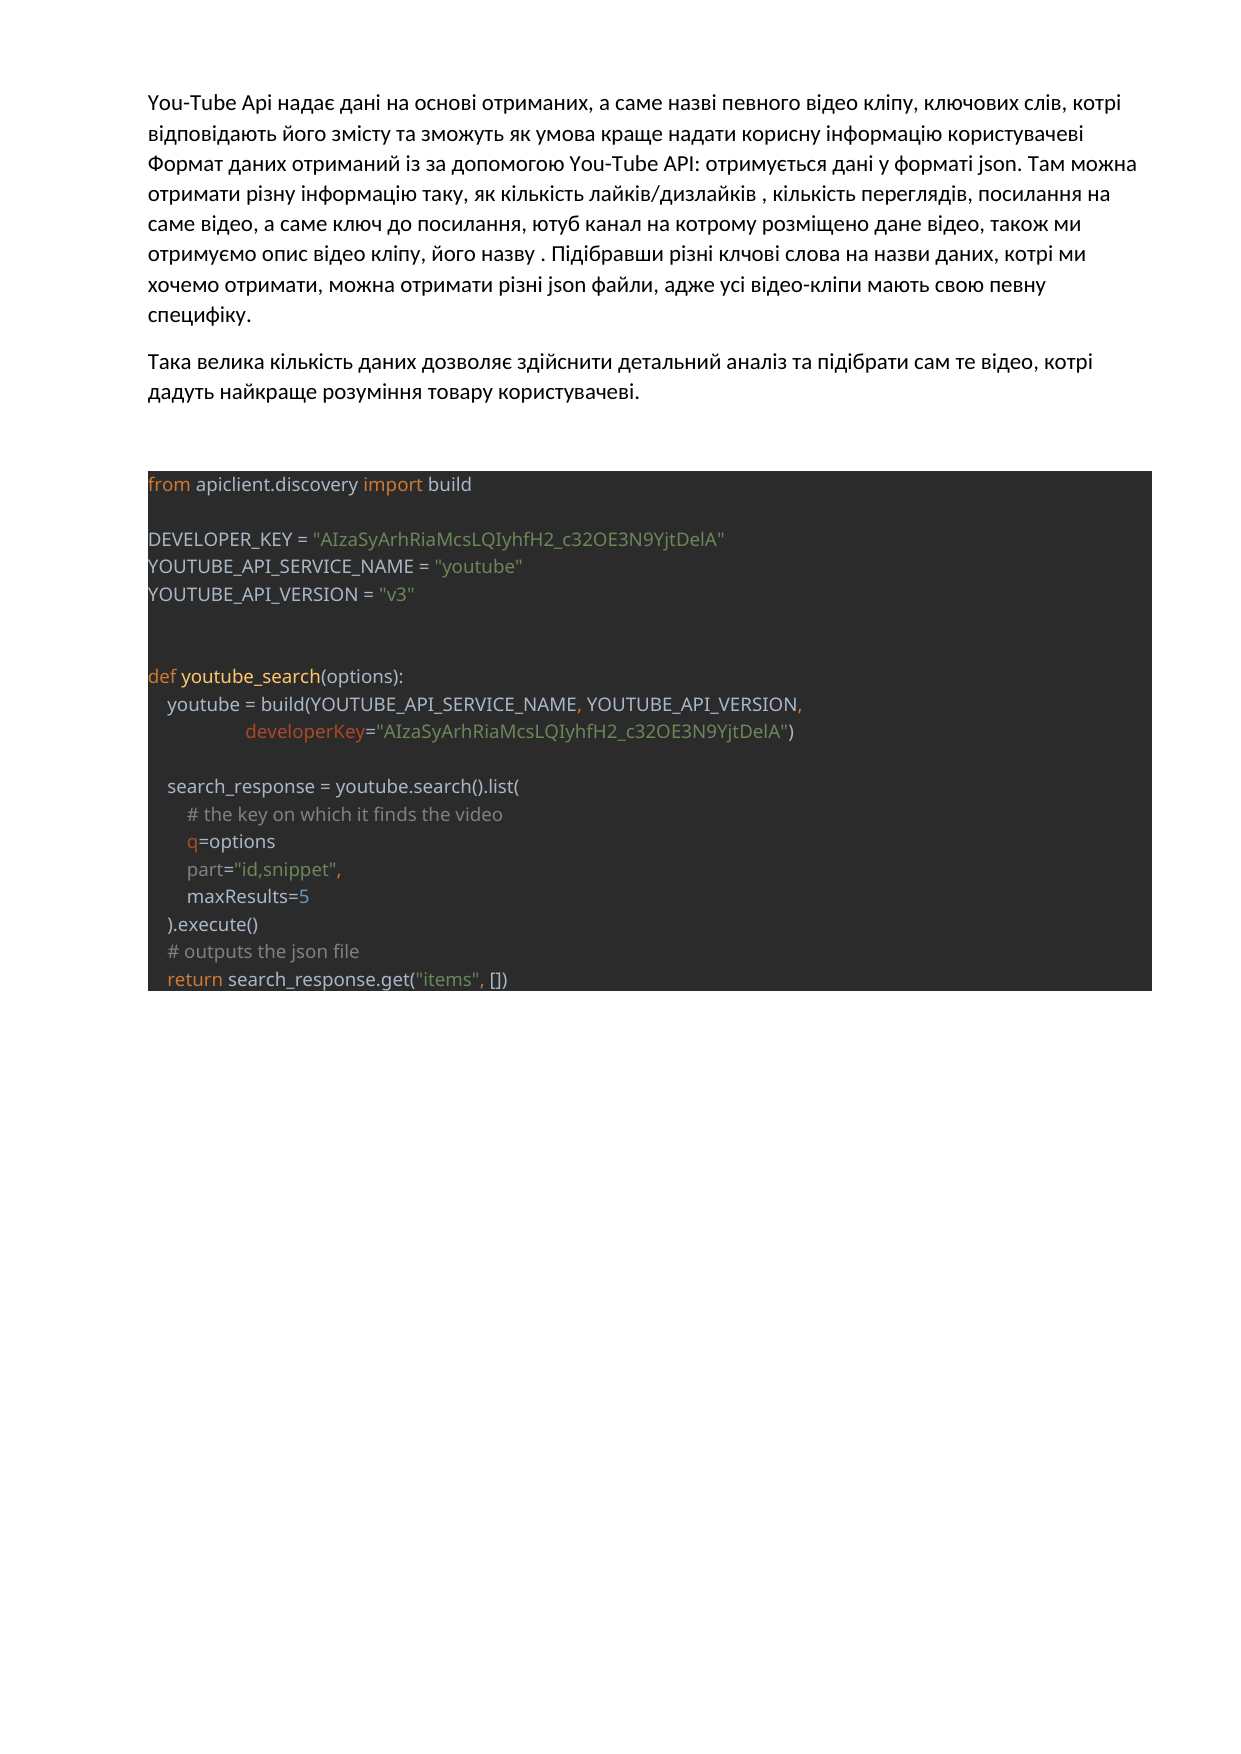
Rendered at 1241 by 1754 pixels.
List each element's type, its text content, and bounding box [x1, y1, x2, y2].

text Така велика кількість даних дозволяє здійснити детальний аналіз та підібрати сам те відео, котрі дадуть найкраще розуміння товару користувачеві. [148, 347, 1152, 405]
text You-Tube Api надає дані на основі отриманих, а саме назві певного відео кліпу, ключових слів, котрі відповідають його змісту та зможуть як умова краще надати корисну інформацію користувачеві Формат даних отриманий із за допомогою You-Tube API: отримується дані у форматі json. Там можна отримати різну інформацію таку, як кількість лайків/дизлайків , кількість переглядів, посилання на саме відео, а саме ключ до посилання, ютуб канал на котрому розміщено дане відео, також ми отримуємо опис відео кліпу, його назву . Підібравши різні клчові слова на назви даних, котрі ми хочемо отримати, можна отримати різні json файли, адже усі відео-кліпи мають свою певну специфіку. [148, 88, 1152, 328]
text from apiclient.discovery import build DEVELOPER_KEY = "AIzaSyArhRiaMcsLQIyhfH2_c32OE3N9YjtDelA" YOUTUBE_API_SERVICE_NAME = "youtube" YOUTUBE_API_VERSION = "v3" def youtube_search(options): youtube = build(YOUTUBE_API_SERVICE_NAME, YOUTUBE_API_VERSION, developerKey="AIzaSyArhRiaMcsLQIyhfH2_c32OE3N9YjtDelA") search_response = youtube.search().list( # the key on which it finds the video q=options part="id,snippet", maxResults=5 ).execute() # outputs the json file return search_response.get("items", []) [148, 471, 1152, 991]
